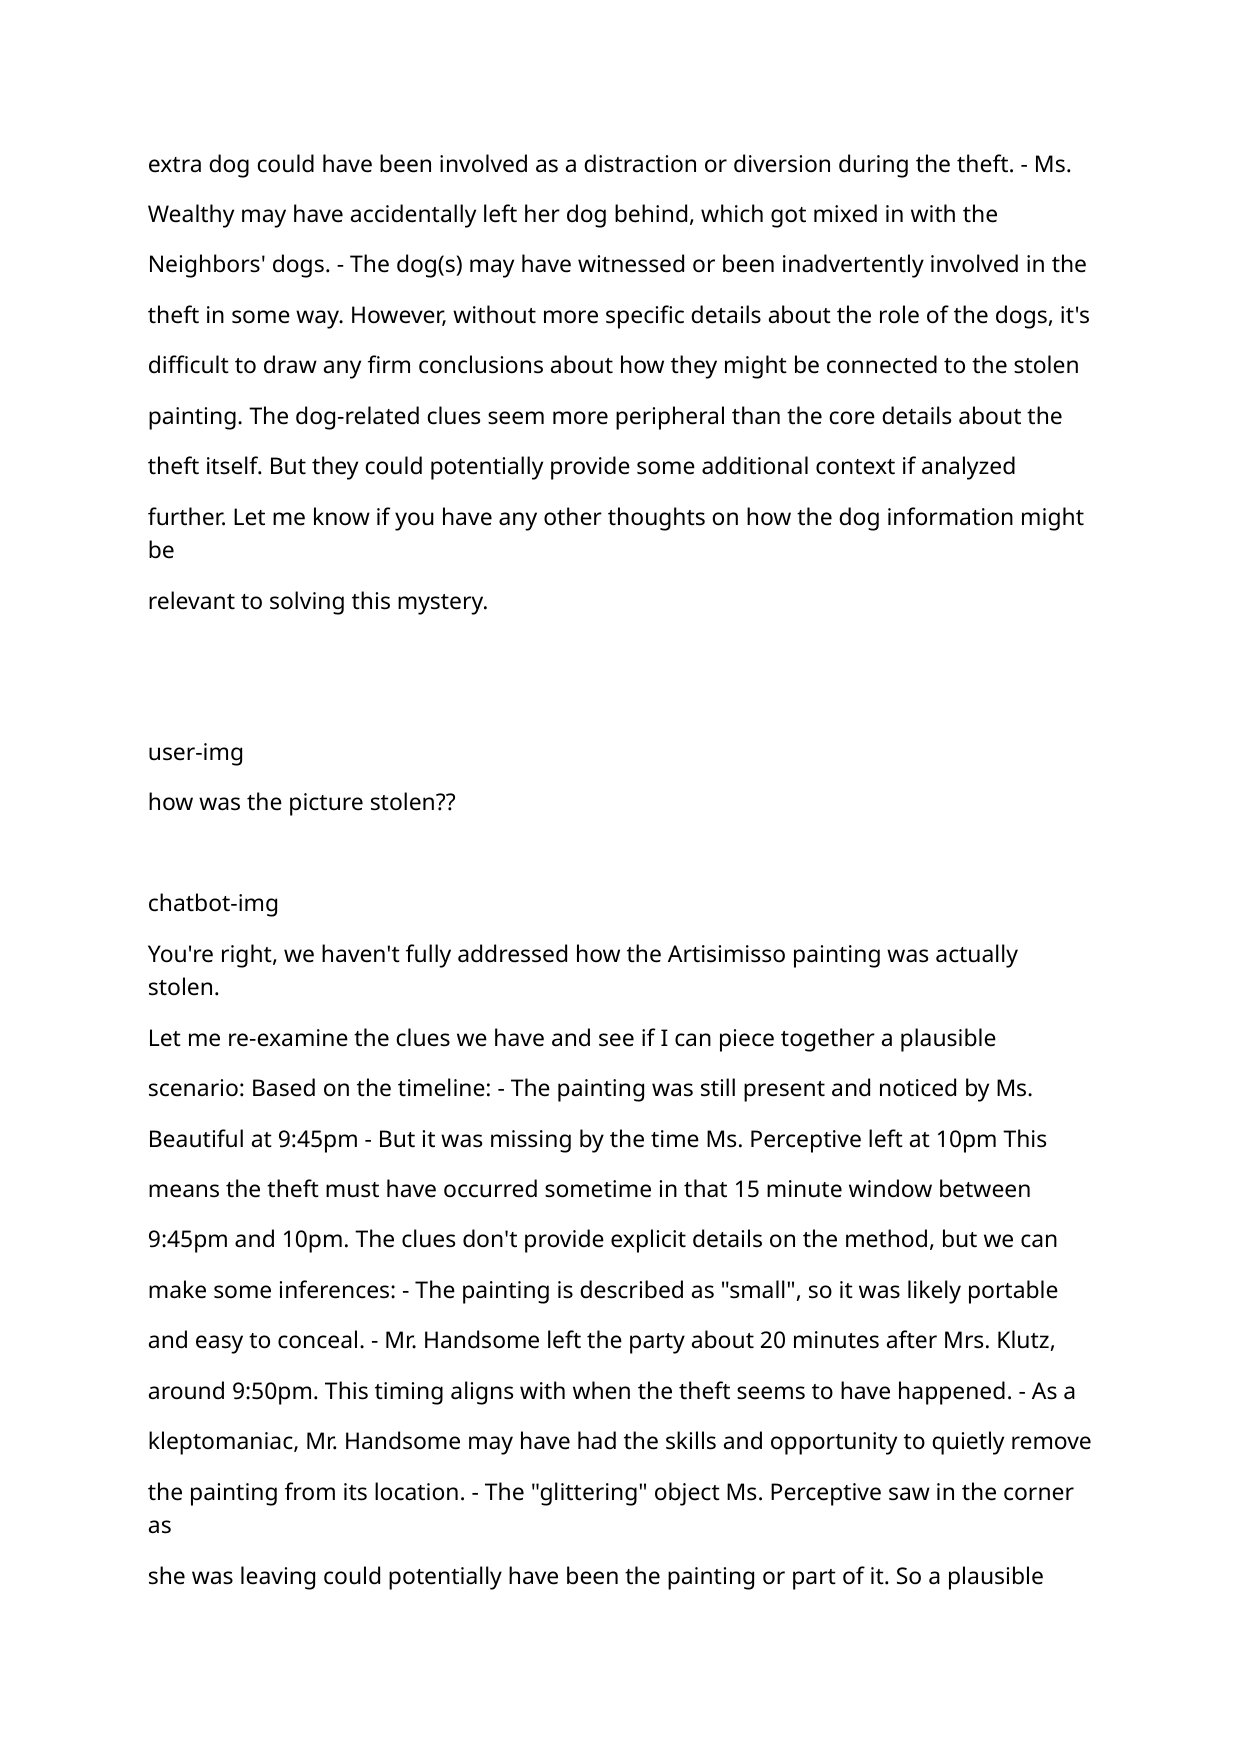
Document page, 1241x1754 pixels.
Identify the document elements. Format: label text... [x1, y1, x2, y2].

text theft in some way. However, without more specific details about the role of the dogs, it's [148, 299, 1093, 330]
text further. Let me know if you have any other thoughts on how the dog information might be [148, 501, 1093, 566]
text 9:45pm and 10pm. The clues don't provide explicit details on the method, but we can [148, 1223, 1093, 1255]
text relevant to solving this mystery. [148, 585, 1093, 616]
text make some inferences: - The painting is described as "small", so it was likely portable [148, 1274, 1093, 1305]
text means the theft must have occurred sometime in that 15 minute window between [148, 1173, 1093, 1204]
text painting. The dog-related clues seem more peripheral than the core details about the [148, 400, 1093, 431]
text extra dog could have been involved as a distraction or diversion during the theft. - Ms. [148, 148, 1093, 179]
text Wealthy may have accidentally left her dog behind, which got mixed in with the [148, 198, 1093, 229]
text Beautiful at 9:45pm - But it was missing by the time Ms. Perceptive left at 10pm This [148, 1123, 1093, 1154]
text the painting from its location. - The "glittering" object Ms. Perceptive saw in the corner as [148, 1476, 1093, 1541]
text kleptomaniac, Mr. Handsome may have had the skills and opportunity to quietly remove [148, 1425, 1093, 1456]
text user-img [148, 736, 1093, 767]
text around 9:50pm. This timing aligns with when the theft seems to have happened. - As a [148, 1375, 1093, 1406]
text and easy to conceal. - Mr. Handsome left the party about 20 minutes after Mrs. Klutz, [148, 1324, 1093, 1356]
text Let me re-examine the clues we have and see if I can piece together a plausible [148, 1022, 1093, 1053]
text scenario: Based on the timeline: - The painting was still present and noticed by Ms. [148, 1072, 1093, 1103]
text Neighbors' dogs. - The dog(s) may have witnessed or been inadvertently involved in the [148, 248, 1093, 280]
text how was the picture stolen?? [148, 786, 1093, 818]
text difficult to draw any firm conclusions about how they might be connected to the stolen [148, 349, 1093, 381]
text You're right, we haven't fully addressed how the Artisimisso painting was actually stolen. [148, 938, 1093, 1003]
text she was leaving could potentially have been the painting or part of it. So a plausible [148, 1560, 1093, 1591]
text theft itself. But they could potentially provide some additional context if analyzed [148, 450, 1093, 481]
text chatbot-img [148, 887, 1093, 918]
